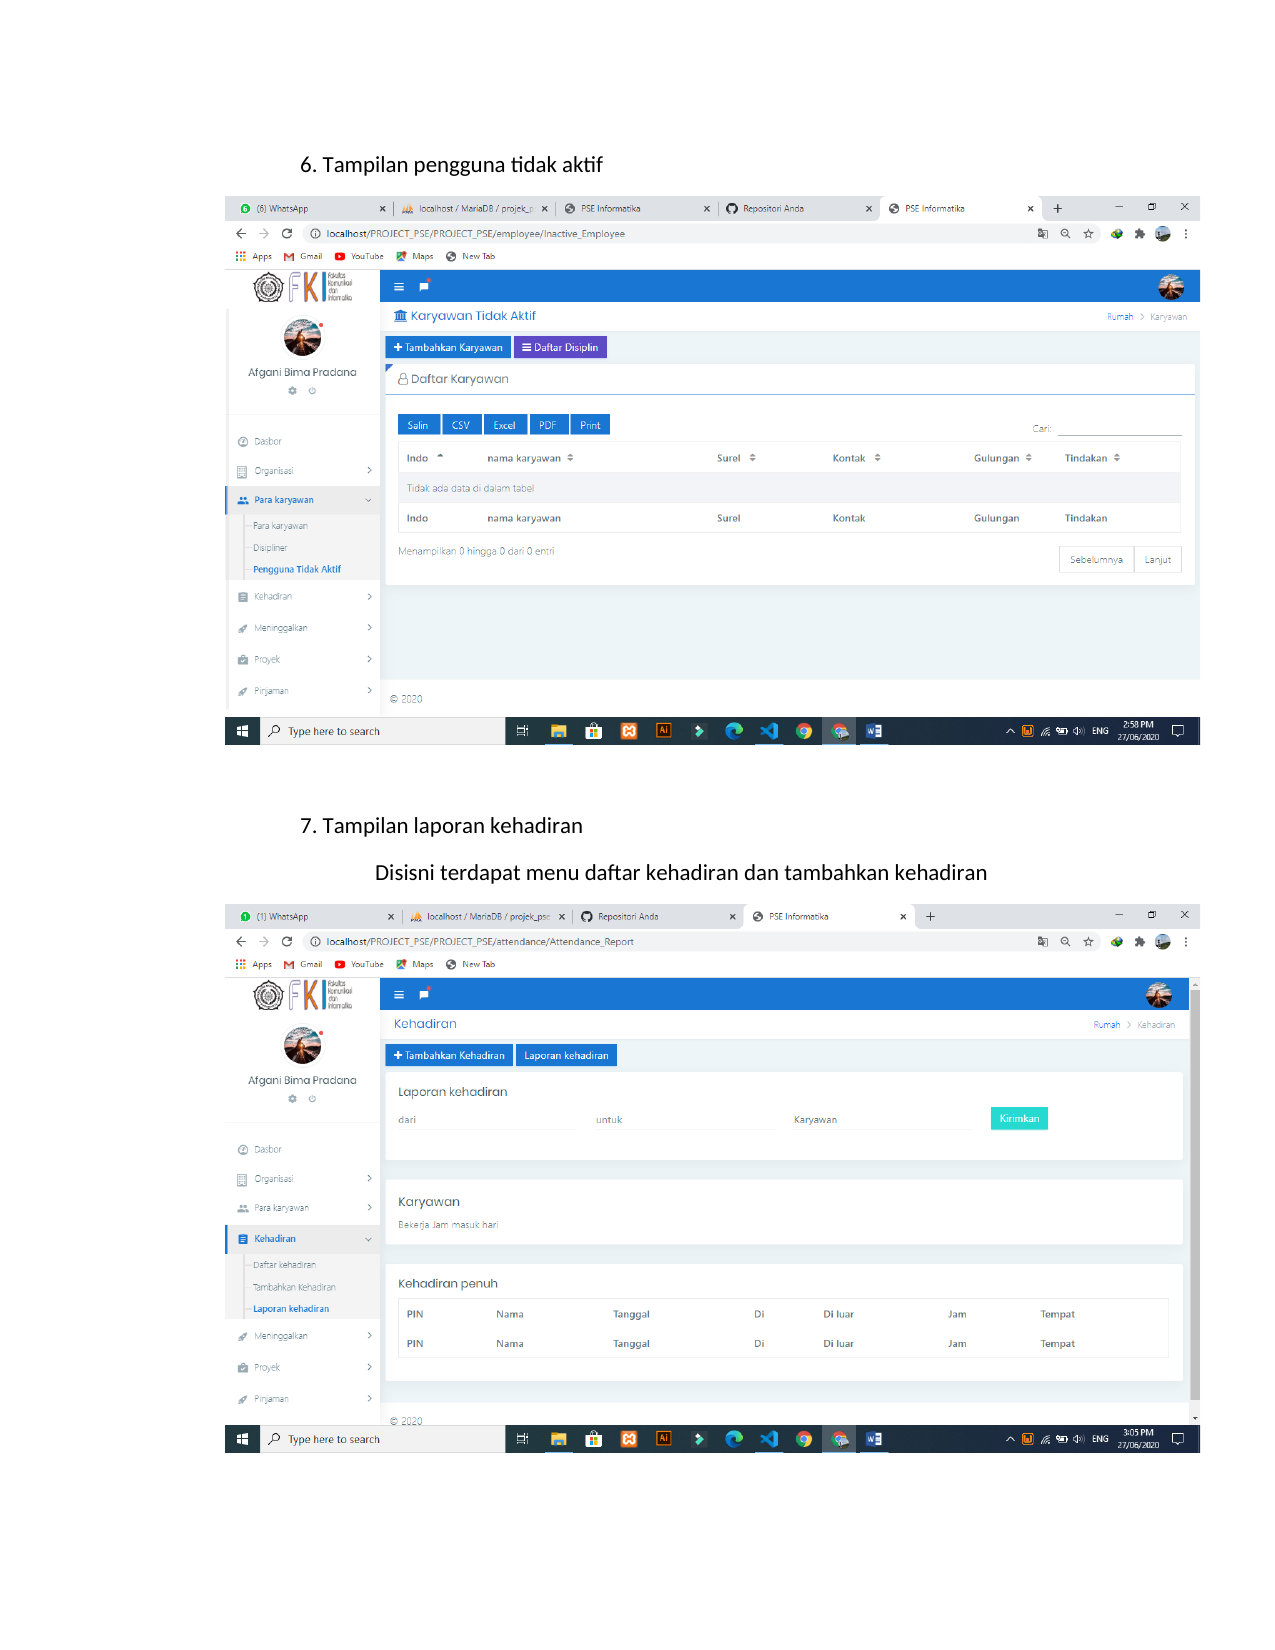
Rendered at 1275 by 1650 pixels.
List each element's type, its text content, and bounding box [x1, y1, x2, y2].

text Disisni terdapat menu daftar kehadiran dan tambahkan kehadiran [375, 858, 1125, 886]
text 7. Tampilan laporan kehadiran [300, 811, 1125, 839]
picture [225, 196, 1200, 745]
text 6. Tampilan pengguna tidak aktif [300, 150, 1125, 178]
picture [225, 904, 1200, 1453]
